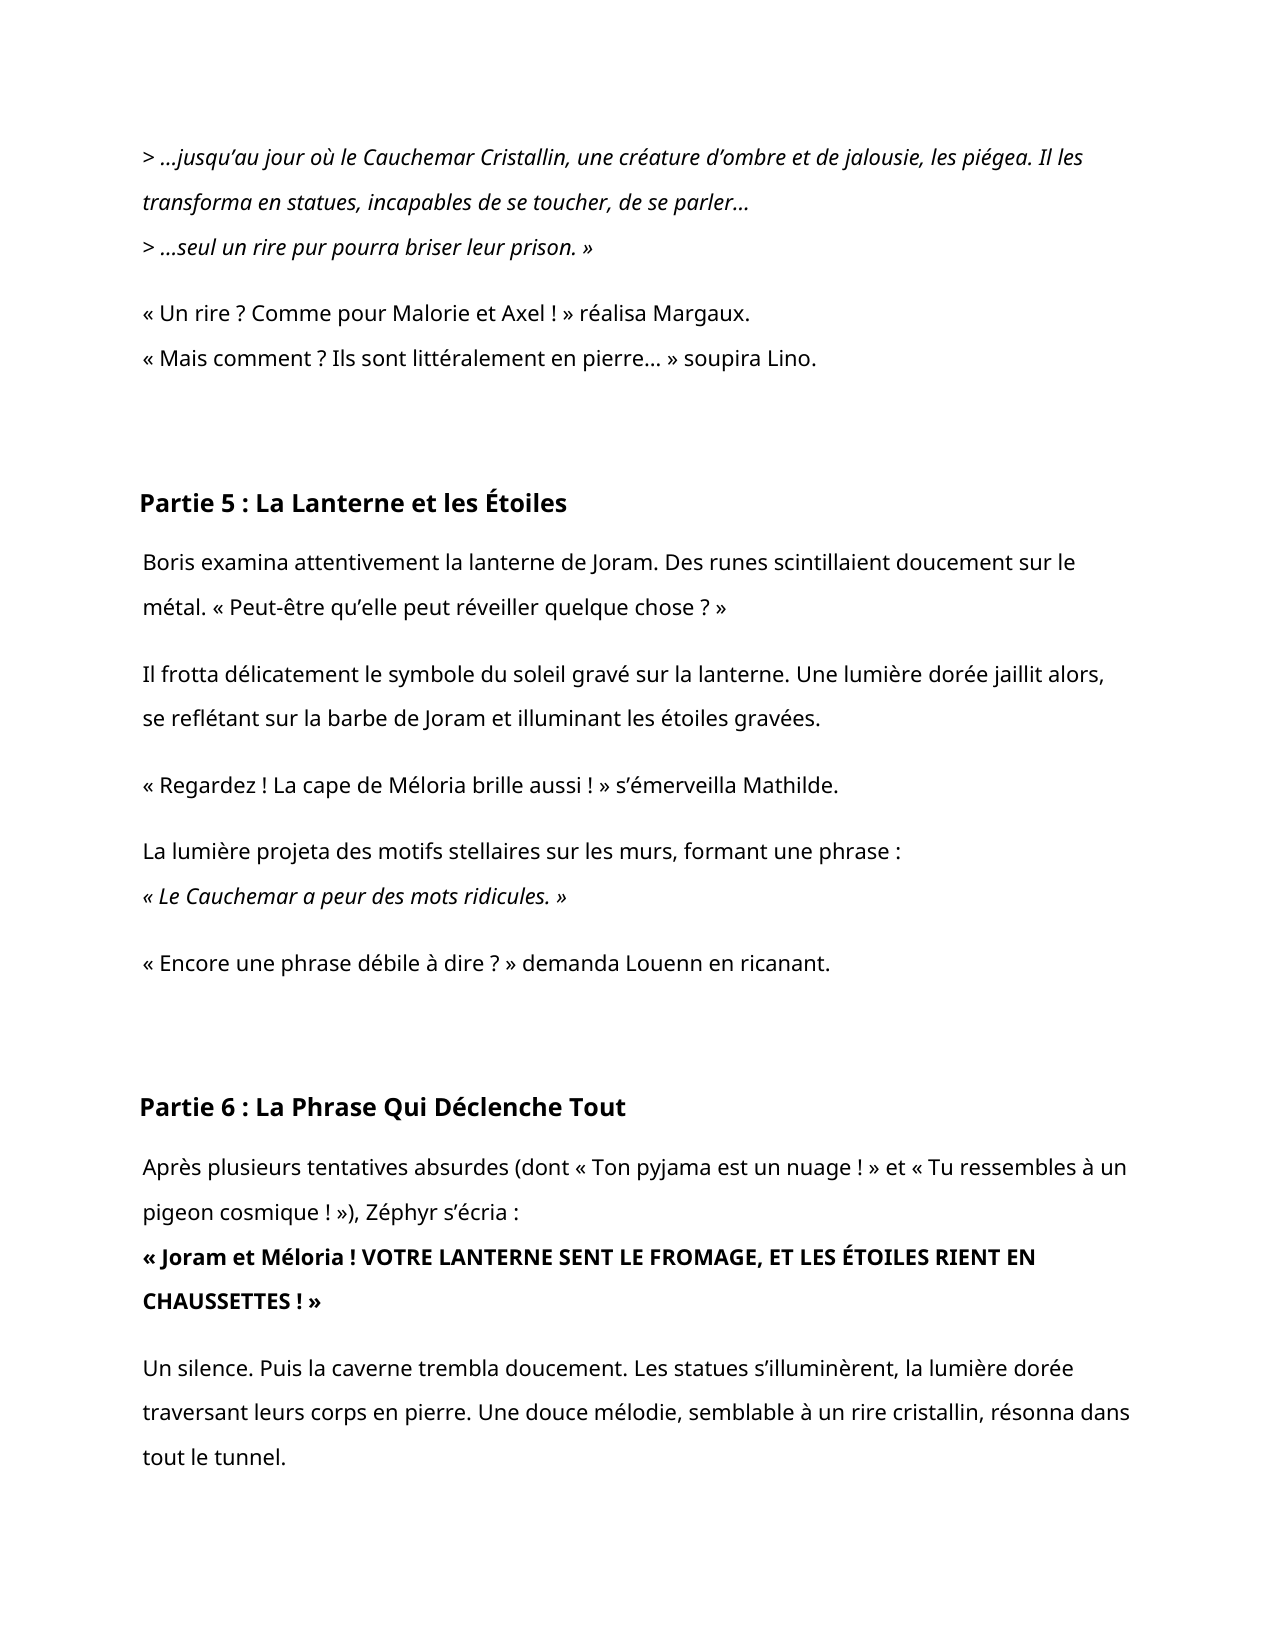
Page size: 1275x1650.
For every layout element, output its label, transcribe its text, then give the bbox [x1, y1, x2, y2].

text Un silence. Puis la caverne trembla doucement. Les statues s’illuminèrent, la lumière dorée traversant leurs corps en pierre. Une douce mélodie, semblable à un rire cristallin, résonna dans tout le tunnel. [142, 1353, 1133, 1472]
text Il frotta délicatement le symbole du soleil gravé sur la lanterne. Une lumière dorée jaillit alors, se reflétant sur la barbe de Joram et illuminant les étoiles gravées. [142, 658, 1133, 733]
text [142, 142, 1133, 261]
text « Un rire ? Comme pour Malorie et Axel ! » réalisa Margaux. « Mais comment ? Ils sont littéralement en pierre… » soupira Lino. [142, 298, 1133, 373]
text Après plusieurs tentatives absurdes (dont « Ton pyjama est un nuage ! » et « Tu ressembles à un pigeon cosmique ! »), Zéphyr s’écria : « Joram et Méloria ! VOTRE LANTERNE SENT LE FROMAGE, ET LES ÉTOILES RIENT EN CHAUSSETTES ! » [142, 1152, 1133, 1316]
text « Regardez ! La cape de Méloria brille aussi ! » s’émerveilla Mathilde. [142, 770, 1133, 799]
text Partie 5 : La Lanterne et les Étoiles [139, 485, 1133, 519]
text « Encore une phrase débile à dire ? » demanda Louenn en ricanant. [142, 948, 1133, 977]
text Partie 6 : La Phrase Qui Déclenche Tout [139, 1090, 1133, 1124]
text La lumière projeta des motifs stellaires sur les murs, formant une phrase : « Le Cauchemar a peur des mots ridicules. » [142, 836, 1133, 911]
text Boris examina attentivement la lanterne de Joram. Des runes scintillaient doucement sur le métal. « Peut-être qu’elle peut réveiller quelque chose ? » [142, 547, 1133, 622]
